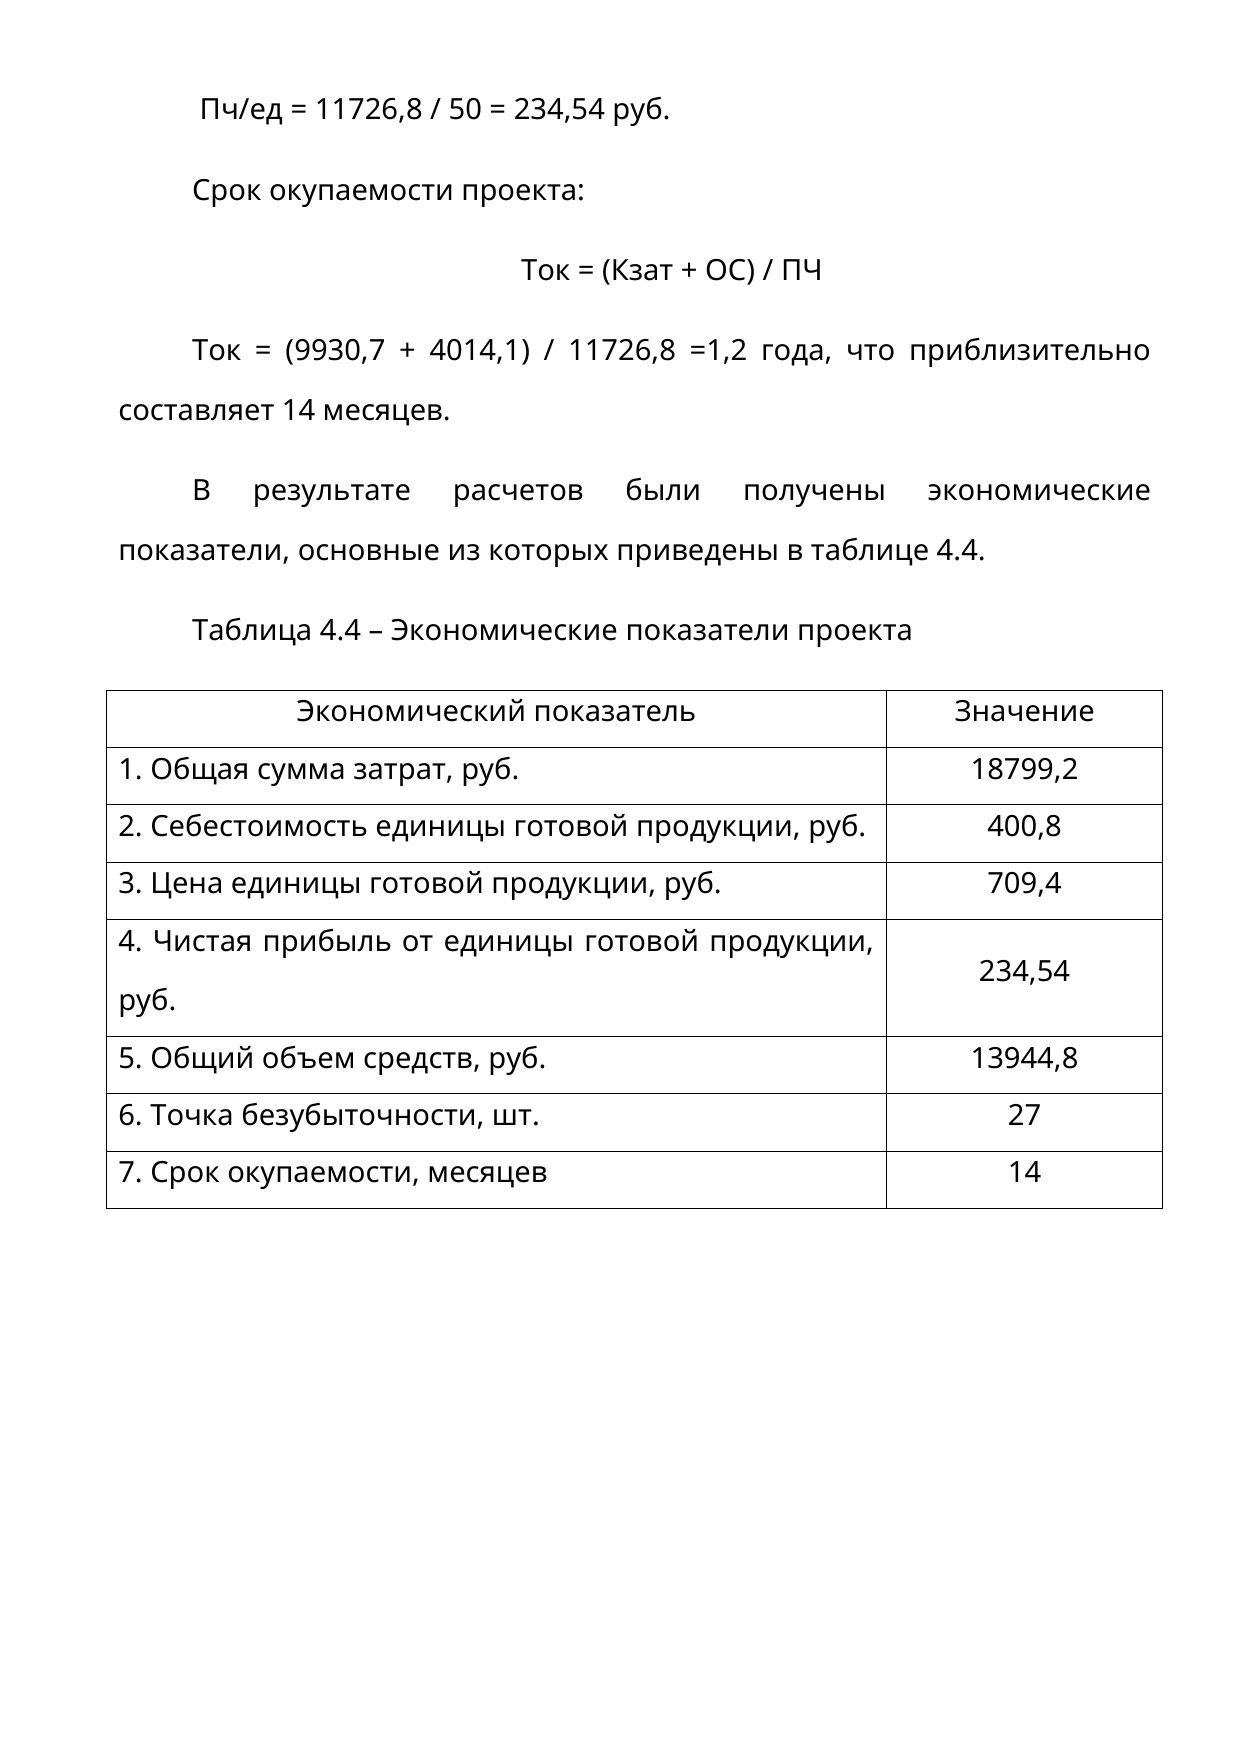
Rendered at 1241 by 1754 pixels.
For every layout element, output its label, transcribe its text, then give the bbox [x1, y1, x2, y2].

text Срок окупаемости проекта: [118, 169, 1152, 209]
table_cell 234,54 [887, 920, 1162, 1036]
table_cell 2. Себестоимость единицы готовой продукции, руб. [107, 805, 886, 862]
text Ток = (Кзат + ОС) / ПЧ [118, 249, 1152, 289]
text Таблица 4.4 – Экономические показатели проекта [118, 609, 1152, 649]
table_cell 3. Цена единицы готовой продукции, руб. [107, 863, 886, 919]
table_cell 1. Общая сумма затрат, руб. [107, 748, 886, 804]
text Пч/ед = 11726,8 / 50 = 234,54 руб. [118, 89, 1152, 128]
table_cell 13944,8 [887, 1037, 1162, 1093]
table_cell 18799,2 [887, 748, 1162, 804]
table_cell 7. Срок окупаемости, месяцев [107, 1152, 886, 1208]
text Ток = (9930,7 + 4014,1) / 11726,8 =1,2 года, что приблизительно составляет 14 месяцев. [118, 329, 1152, 429]
table_header Значение [887, 691, 1162, 747]
text В результате расчетов были получены экономические показатели, основные из которых приведены в таблице 4.4. [118, 469, 1152, 568]
table_cell 709,4 [887, 863, 1162, 919]
table_cell 4. Чистая прибыль от единицы готовой продукции, руб. [107, 920, 886, 1036]
table_cell 27 [887, 1094, 1162, 1151]
table_cell 14 [887, 1152, 1162, 1208]
table_cell 6. Точка безубыточности, шт. [107, 1094, 886, 1151]
table_cell 400,8 [887, 805, 1162, 862]
table_cell 5. Общий объем средств, руб. [107, 1037, 886, 1093]
table_header Экономический показатель [107, 691, 886, 747]
